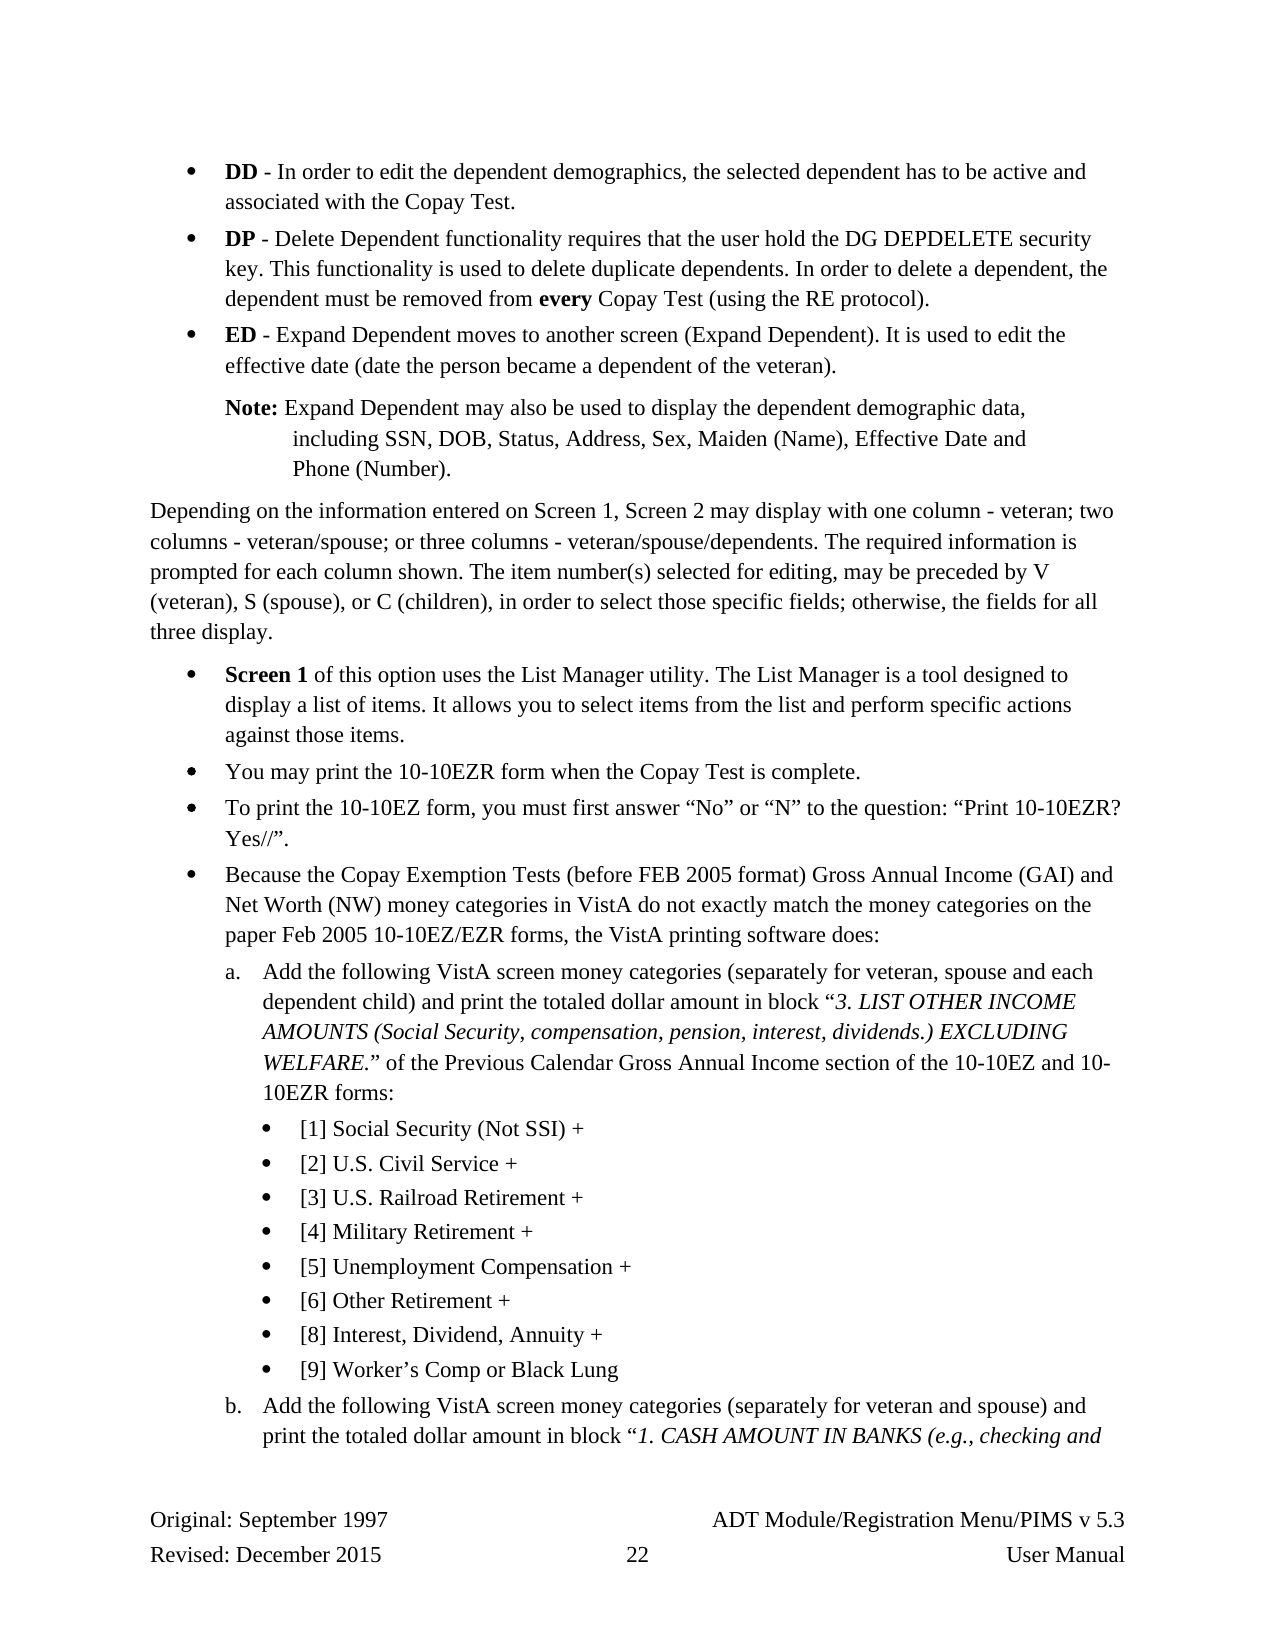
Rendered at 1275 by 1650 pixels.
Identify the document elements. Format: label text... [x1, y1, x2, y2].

text To print the 10-10EZ form, you must first answer “No” or “N” to the question: “Print 10-10EZR? Yes//”. [187, 794, 1125, 851]
text ED - Expand Dependent moves to another screen (Expand Dependent). It is used to edit the effective date (date the person became a dependent of the veteran). [187, 322, 1125, 378]
text DP - Delete Dependent functionality requires that the user hold the DG DEPDELETE security key. This functionality is used to delete duplicate dependents. In order to delete a dependent, the dependent must be removed from every Copay Test (using the RE protocol). [187, 225, 1125, 311]
text [4] Military Retirement + [262, 1218, 1125, 1245]
text Because the Copay Exemption Tests (before FEB 2005 format) Gross Annual Income (GAI) and Net Worth (NW) money categories in VistA do not exactly match the money categories on the paper Feb 2005 10-10EZ/EZR forms, the VistA printing software does: [187, 861, 1125, 948]
text [1] Social Security (Not SSI) + [262, 1115, 1125, 1142]
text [225, 1392, 1125, 1449]
text [3] U.S. Railroad Retirement + [262, 1184, 1125, 1210]
text Depending on the information entered on Screen 1, Screen 2 may display with one column - veteran; two columns - veteran/spouse; or three columns - veteran/spouse/dependents. The required information is prompted for each column shown. The item number(s) selected for editing, may be preceded by V (veteran), S (spouse), or C (children), in order to select those specific fields; otherwise, the fields for all three display. [150, 498, 1125, 645]
text [9] Worker’s Comp or Black Lung [262, 1356, 1125, 1382]
text [5] Unemployment Compensation + [262, 1253, 1125, 1279]
text You may print the 10-10EZR form when the Copay Test is complete. [187, 758, 1125, 784]
text [8] Interest, Dividend, Annuity + [262, 1322, 1125, 1348]
text [2] U.S. Civil Service + [262, 1150, 1125, 1176]
text Note: Expand Dependent may also be used to display the dependent demographic data, including SSN, DOB, Status, Address, Sex, Maiden (Name), Effective Date and Phone (Number). [225, 394, 1050, 481]
list Add the following VistA screen money categories (separately for veteran, spouse and each dependent child) and print the totaled dollar amount in block “3. LIST OTHER INCOME AMOUNTS (Social Security, compensation, pension, interest, dividends.) EXCLUDING WELFARE.” of the Previous Calendar Gross Annual Income section of the 10-10EZ and 10-10EZR forms: [225, 958, 1125, 1105]
text Screen 1 of this option uses the List Manager utility. The List Manager is a tool designed to display a list of items. It allows you to select items from the list and perform specific actions against those items. [187, 661, 1125, 748]
text DD - In order to edit the dependent demographics, the selected dependent has to be active and associated with the Copay Test. [187, 158, 1125, 214]
text [6] Other Retirement + [262, 1287, 1125, 1313]
